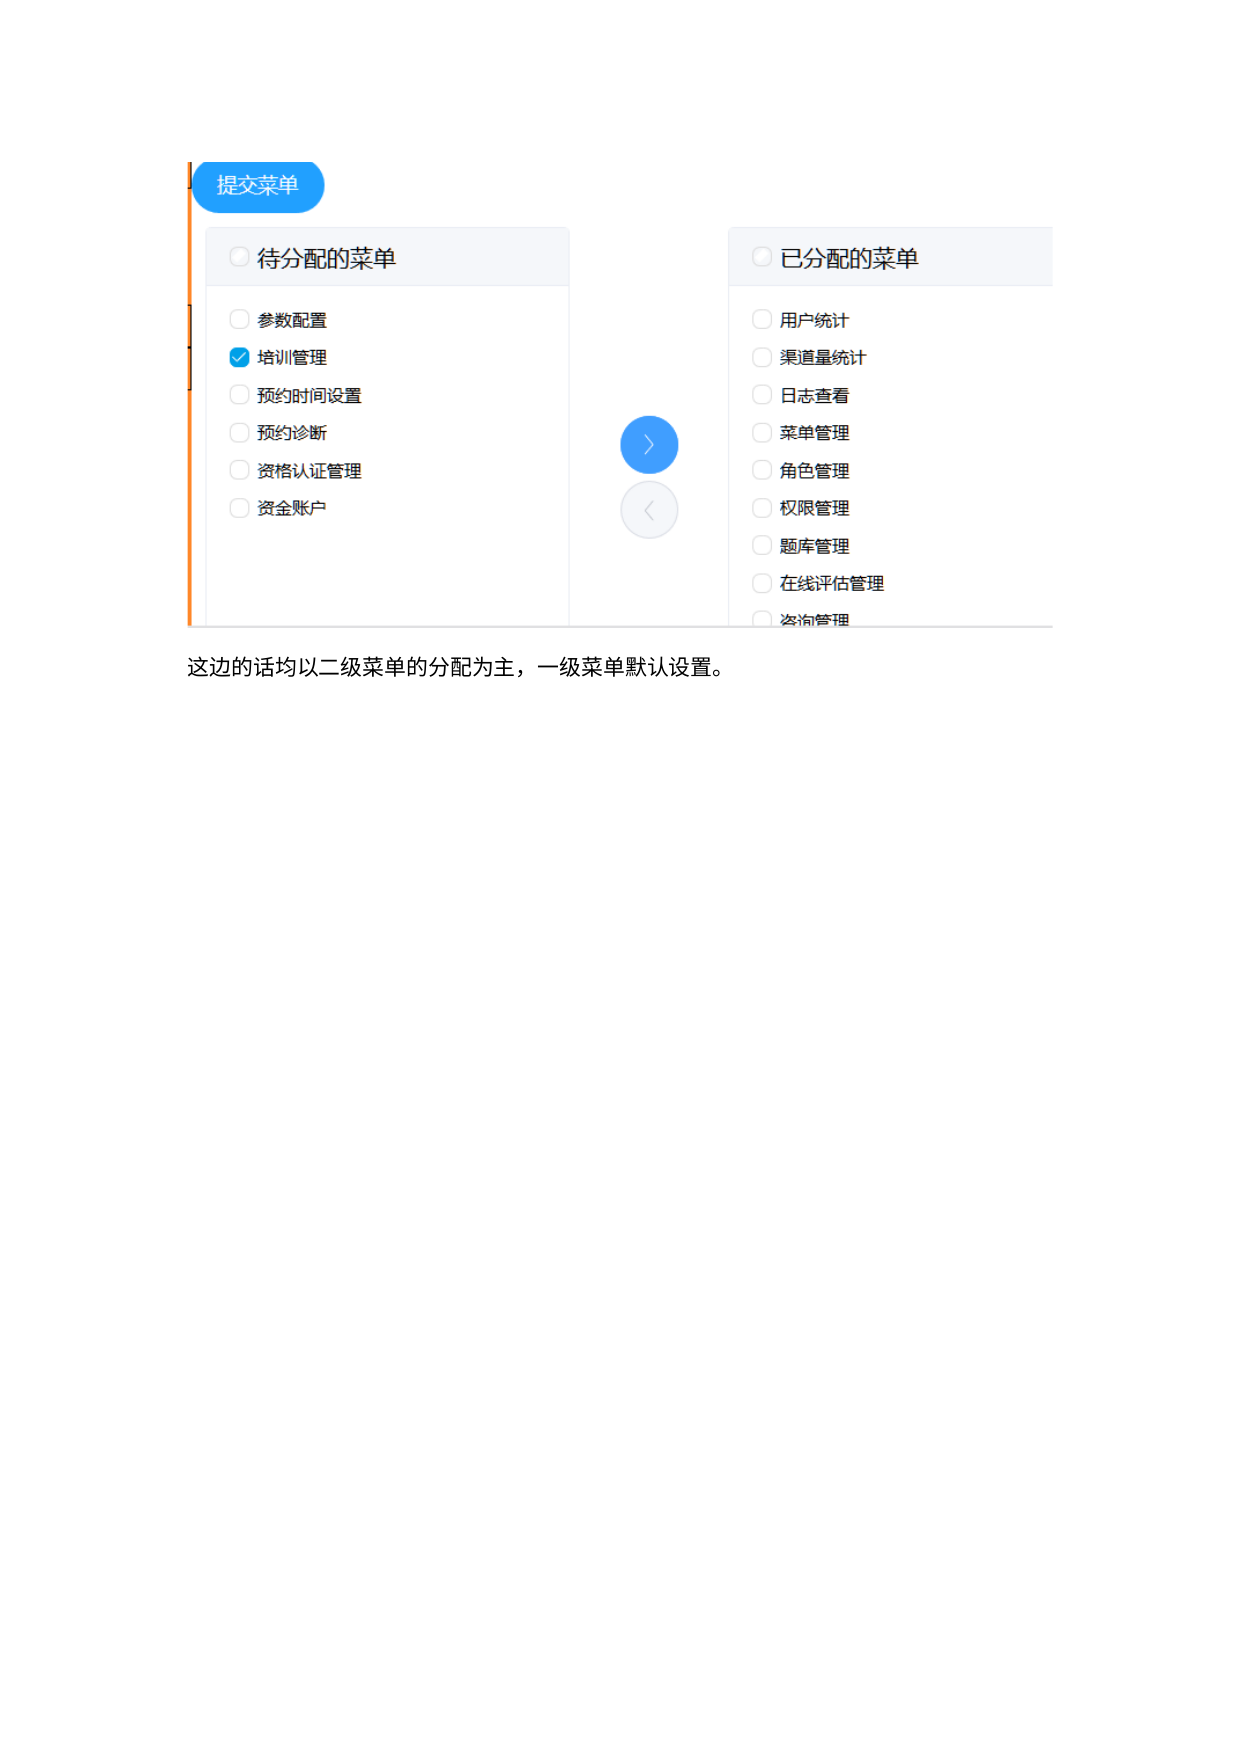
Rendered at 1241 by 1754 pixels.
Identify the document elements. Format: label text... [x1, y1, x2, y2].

text 这边的话均以二级菜单的分配为主，一级菜单默认设置。 [187, 628, 1053, 682]
picture [187, 162, 1053, 628]
